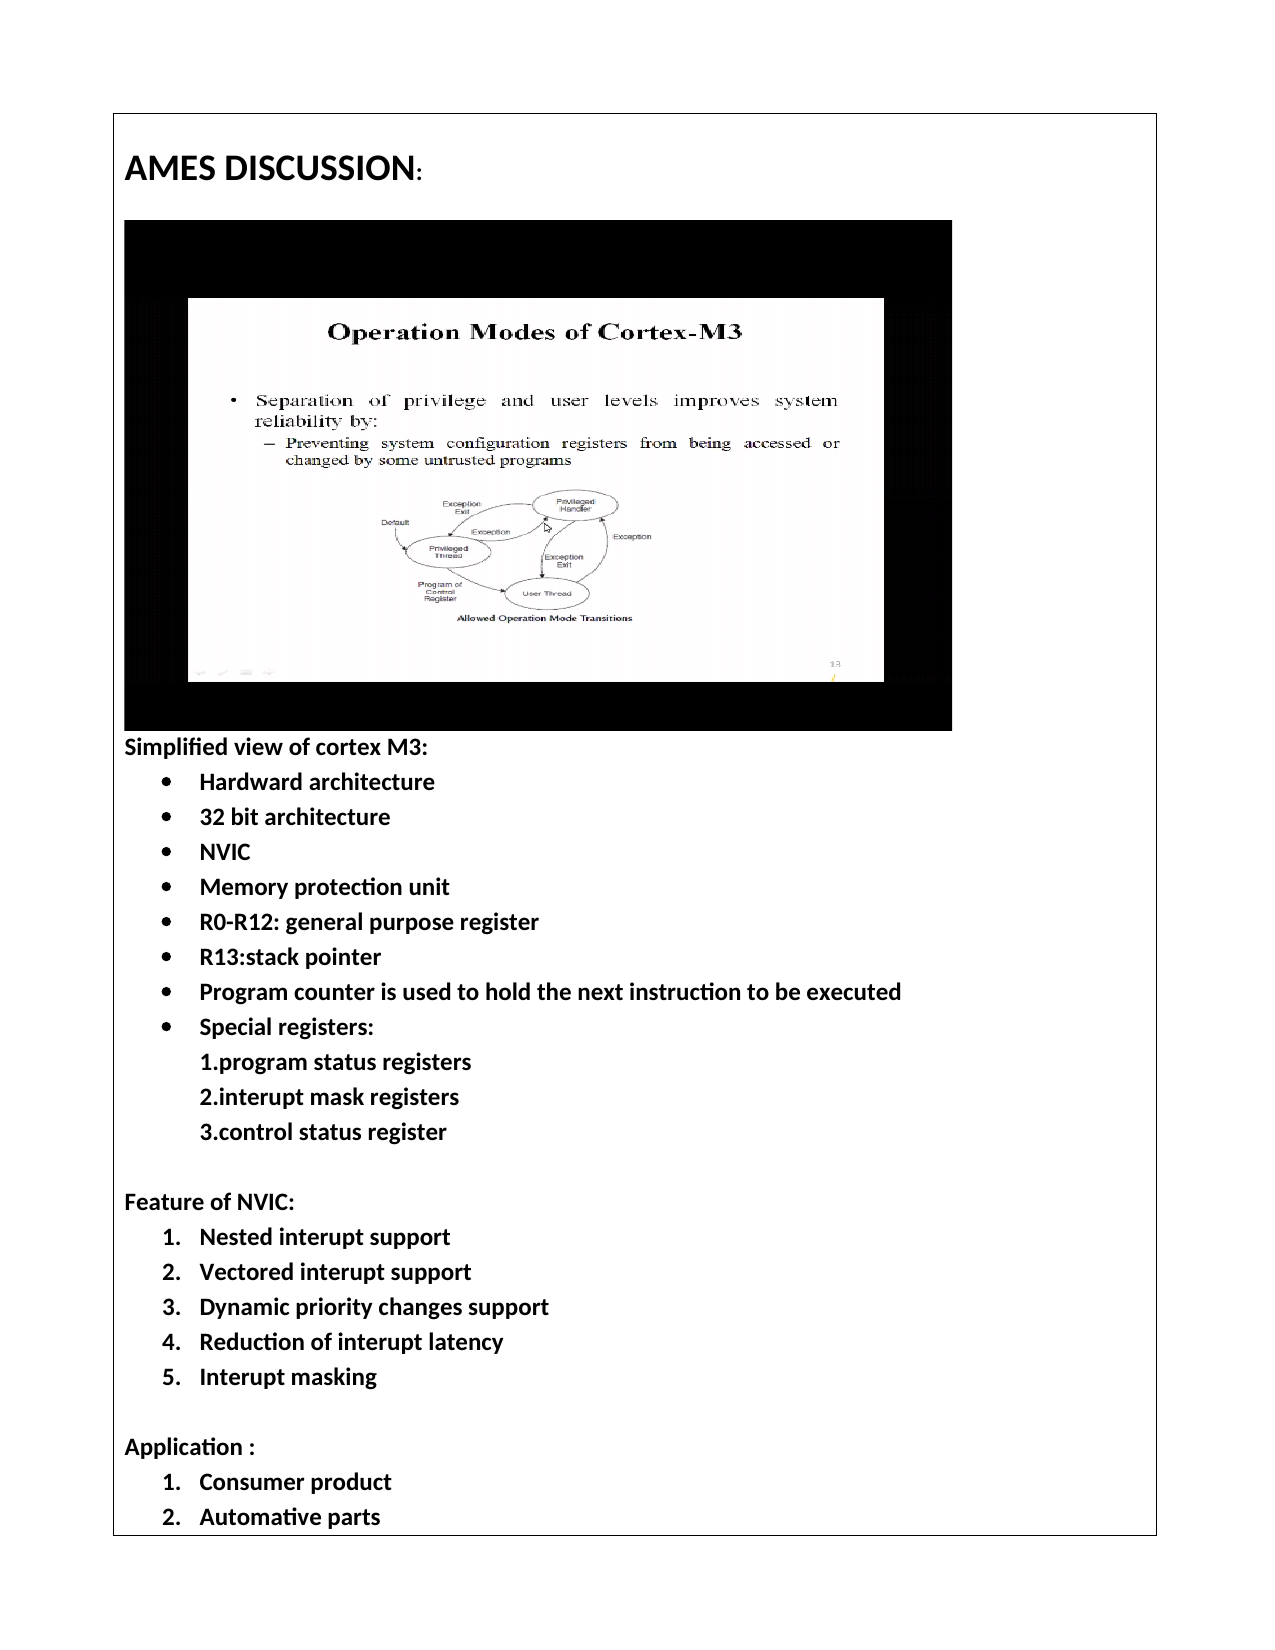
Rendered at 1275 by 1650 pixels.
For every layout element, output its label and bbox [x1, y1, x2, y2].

picture [124, 220, 953, 731]
table_cell [114, 114, 1156, 1535]
